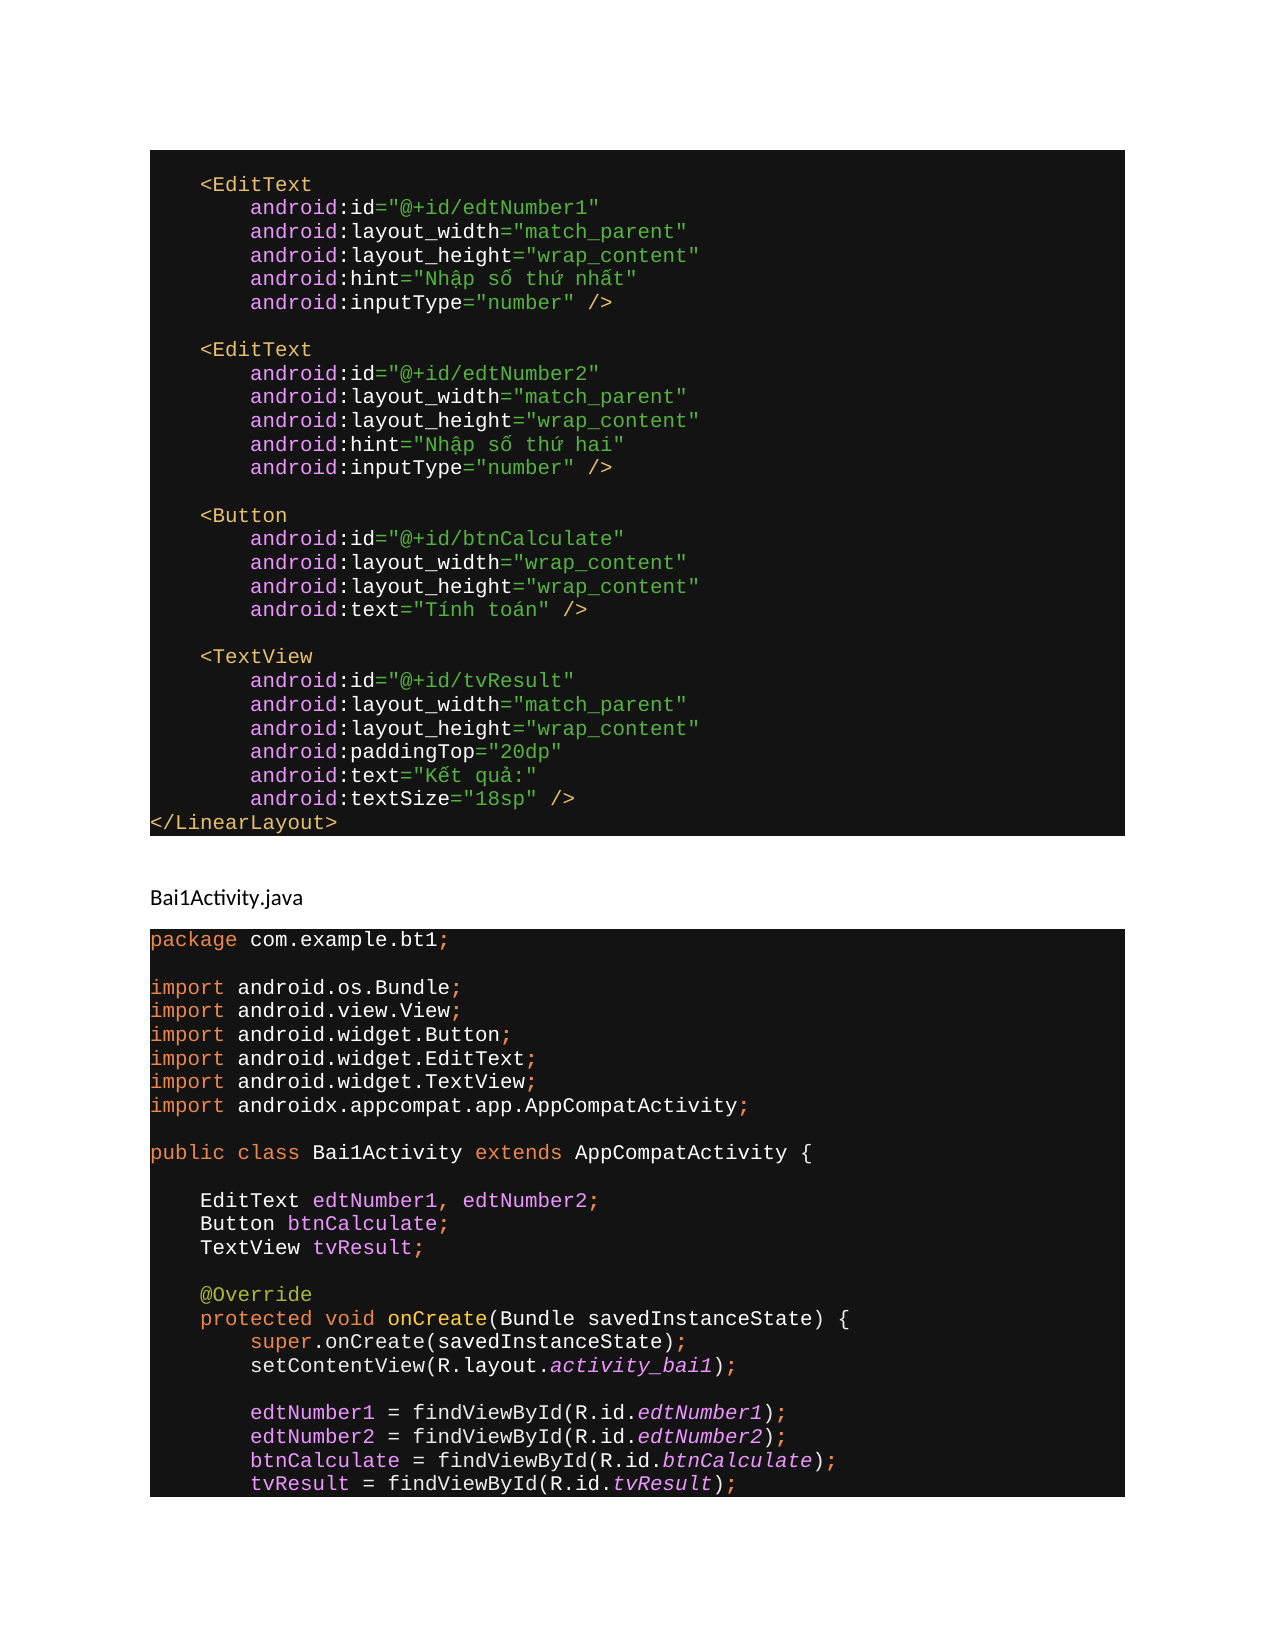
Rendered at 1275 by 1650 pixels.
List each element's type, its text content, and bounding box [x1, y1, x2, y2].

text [150, 150, 1125, 836]
text Bai1Activity.java [150, 883, 1125, 911]
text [150, 929, 1125, 1497]
